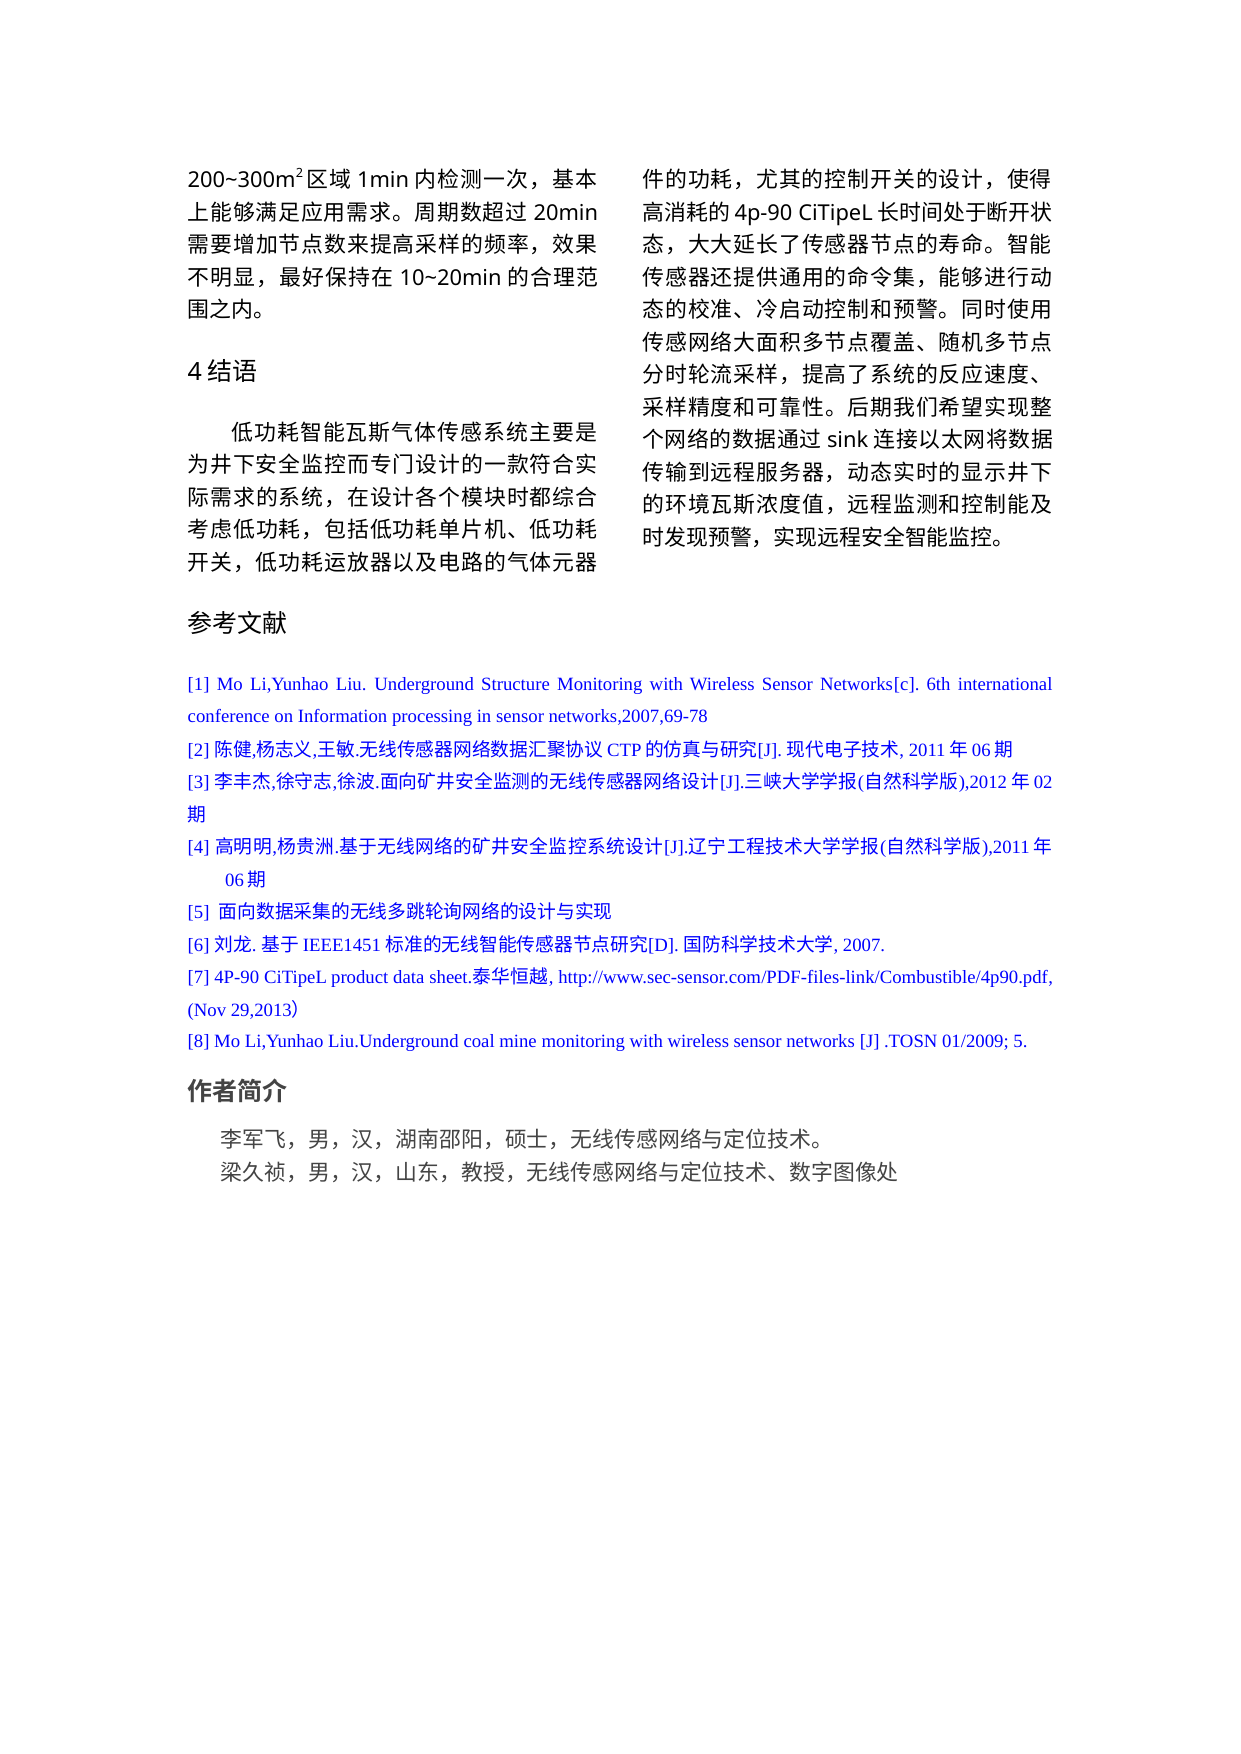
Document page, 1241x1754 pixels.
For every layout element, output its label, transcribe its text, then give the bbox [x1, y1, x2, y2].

text [6] 刘龙. 基于 IEEE1451 标准的无线智能传感器节点研究[D]. 国防科学技术大学, 2007. [187, 927, 1053, 959]
text [4] 高明明,杨贵洲.基于无线网络的矿井安全监控系统设计[J].辽宁工程技术大学学报(自然科学版),2011年06期 [187, 829, 1053, 894]
text [3] 李丰杰,徐守志,徐波.面向矿井安全监测的无线传感器网络设计[J].三峡大学学报(自然科学版),2012年02期 [187, 764, 1053, 829]
text 4结语 [187, 337, 598, 402]
text 梁久祯，男，汉，山东，教授，无线传感网络与定位技术、数字图像处 [187, 1154, 1053, 1187]
text [7] 4P-90 CiTipeL product data sheet.泰华恒越, http://www.sec-sensor.com/PDF-files-link/Combustible/4p90.pdf, (Nov 29,2013） [187, 959, 1053, 1024]
text 李军飞，男，汉，湖南邵阳，硕士，无线传感网络与定位技术。 [187, 1122, 1053, 1154]
text [1] Mo Li,Yunhao Liu. Underground Structure Monitoring with Wireless Sensor Networks[c]. 6th international conference on Information processing in sensor networks,2007,69-78 [187, 667, 1053, 732]
text 低功耗智能瓦斯气体传感系统主要是为井下安全监控而专门设计的一款符合实际需求的系统，在设计各个模块时都综合考虑低功耗，包括低功耗单片机、低功耗开关，低功耗运放器以及电路的气体元器件的功耗，尤其的控制开关的设计，使得高消耗的4p-90 CiTipeL长时间处于断开状态，大大延长了传感器节点的寿命。智能传感器还提供通用的命令集，能够进行动态的校准、冷启动控制和预警。同时使用传感网络大面积多节点覆盖、随机多节点分时轮流采样，提高了系统的反应速度、采样精度和可靠性。后期我们希望实现整个网络的数据通过sink连接以太网将数据传输到远程服务器，动态实时的显示井下的环境瓦斯浓度值，远程监测和控制能及时发现预警，实现远程安全智能监控。 [187, 414, 598, 577]
text [5] 面向数据采集的无线多跳轮询网络的设计与实现 [187, 894, 1053, 927]
text 参考文献 [187, 589, 598, 654]
text 低功耗智能瓦斯气体传感系统主要是为井下安全监控而专门设计的一款符合实际需求的系统，在设计各个模块时都综合考虑低功耗，包括低功耗单片机、低功耗开关，低功耗运放器以及电路的气体元器件的功耗，尤其的控制开关的设计，使得高消耗的4p-90 CiTipeL长时间处于断开状态，大大延长了传感器节点的寿命。智能传感器还提供通用的命令集，能够进行动态的校准、冷启动控制和预警。同时使用传感网络大面积多节点覆盖、随机多节点分时轮流采样，提高了系统的反应速度、采样精度和可靠性。后期我们希望实现整个网络的数据通过sink连接以太网将数据传输到远程服务器，动态实时的显示井下的环境瓦斯浓度值，远程监测和控制能及时发现预警，实现远程安全智能监控。 [642, 162, 1053, 552]
text [2] 陈健,杨志义,王敏.无线传感器网络数据汇聚协议CTP的仿真与研究[J]. 现代电子技术, 2011年06期 [187, 732, 1053, 764]
text 作者简介 [187, 1057, 1053, 1122]
text [8] Mo Li,Yunhao Liu.Underground coal mine monitoring with wireless sensor networks [J] .TOSN 01/2009; 5. [187, 1024, 1053, 1057]
